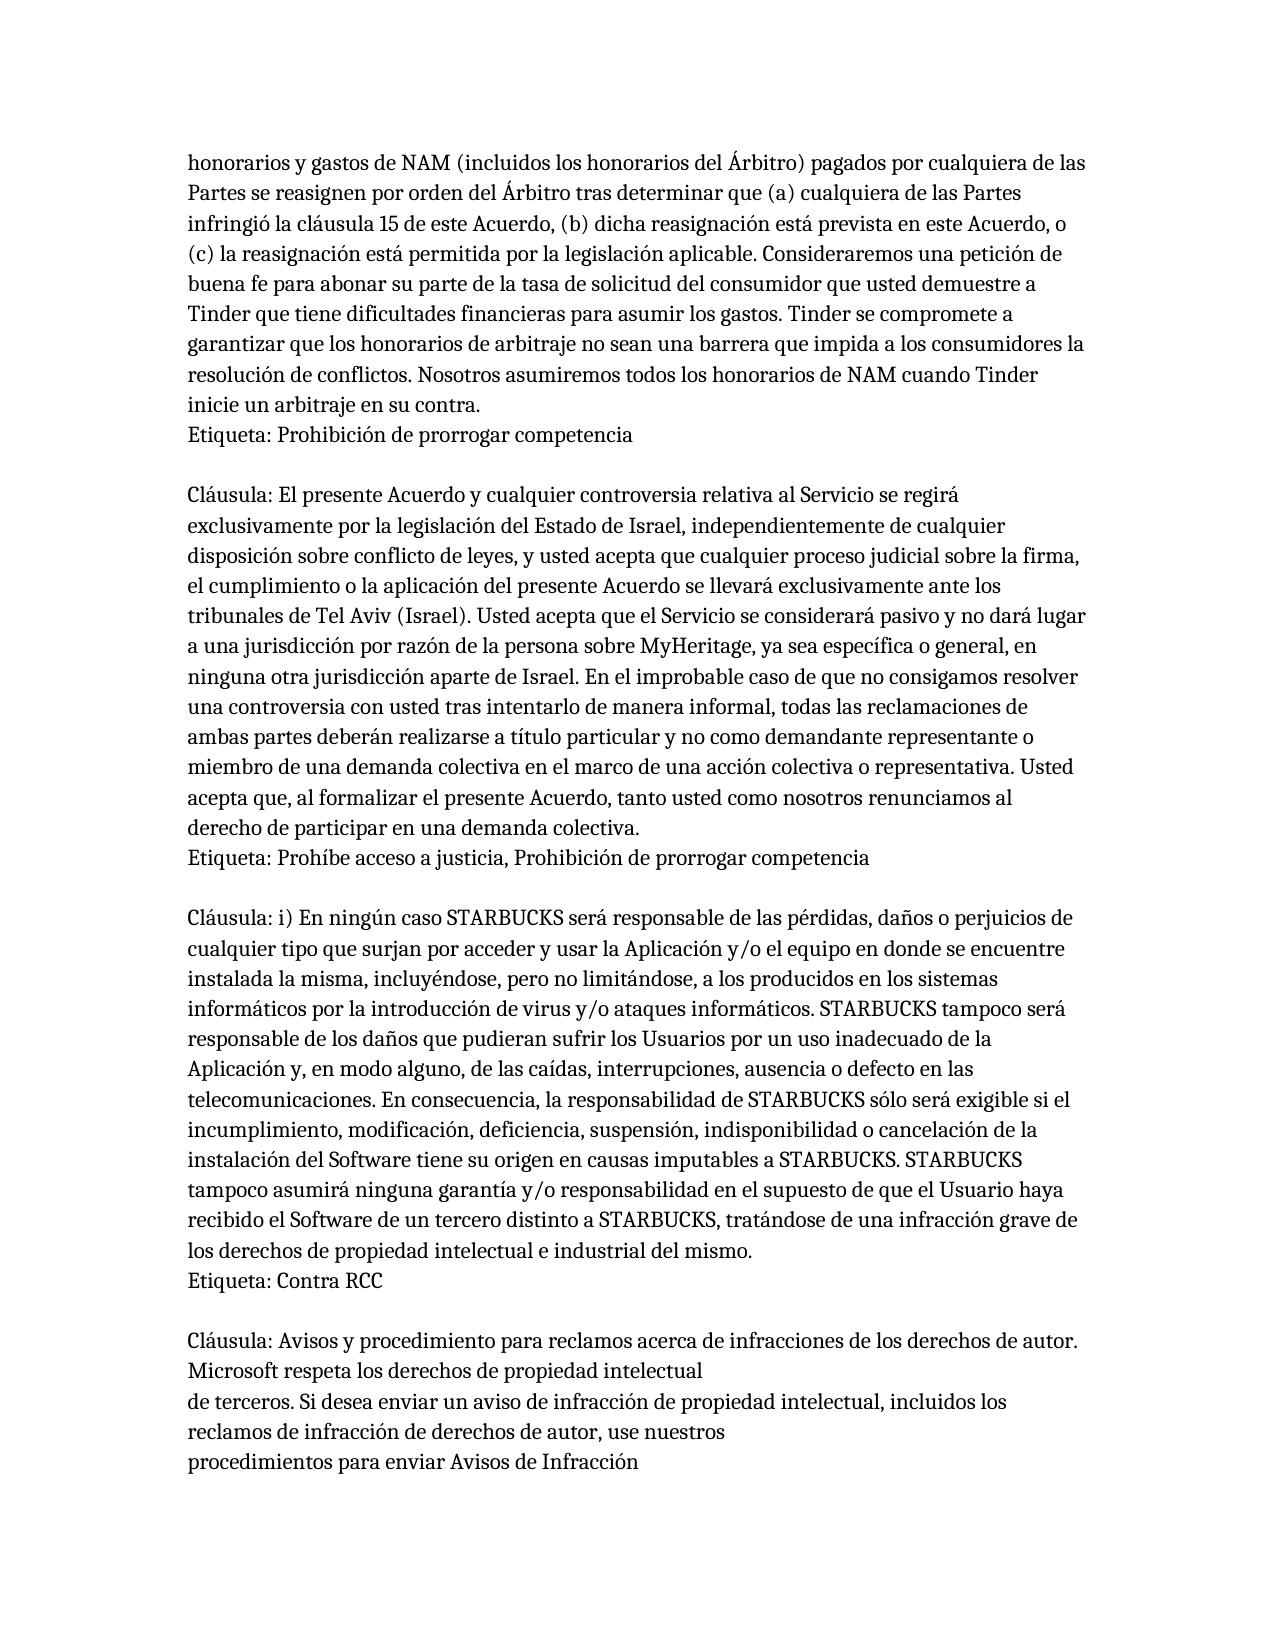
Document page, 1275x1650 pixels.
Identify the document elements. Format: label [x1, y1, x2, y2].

text [187, 150, 1087, 1475]
